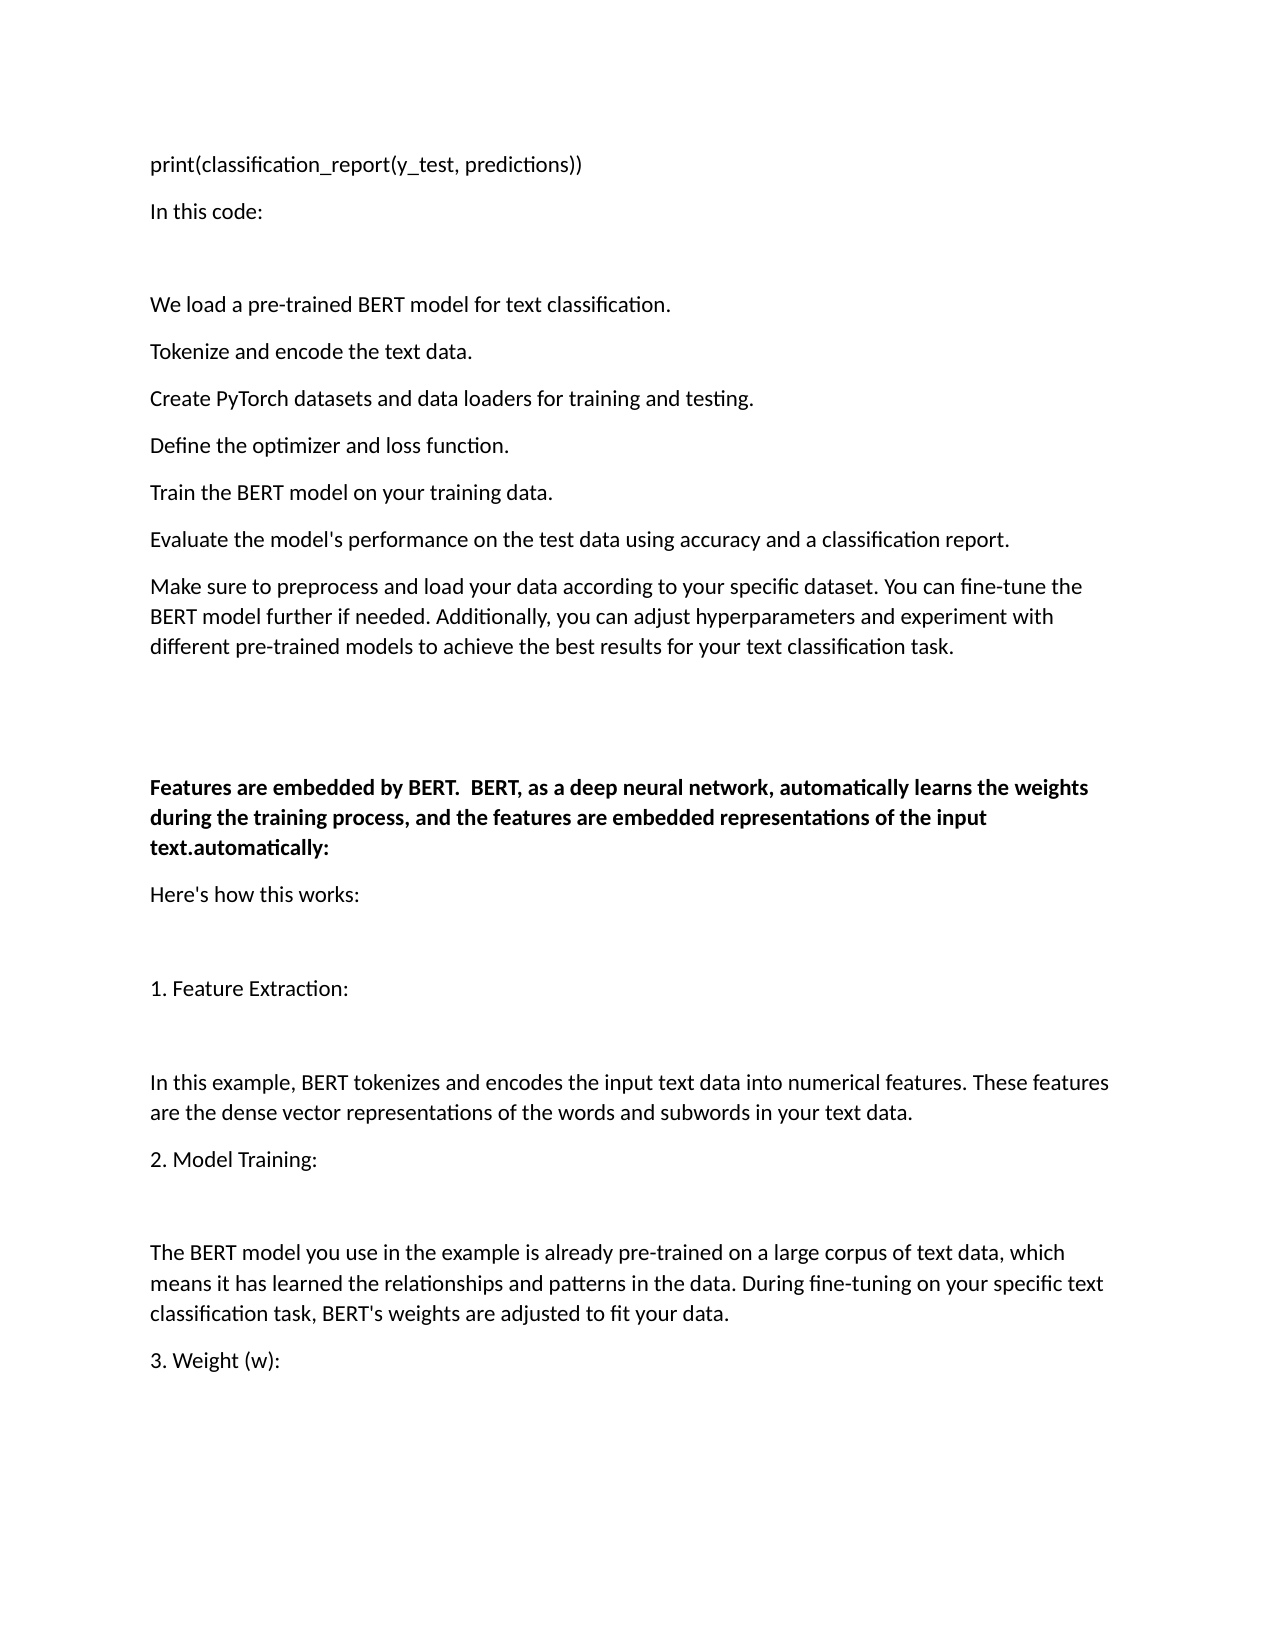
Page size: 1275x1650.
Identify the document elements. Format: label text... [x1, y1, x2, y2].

text Here's how this works: [150, 880, 1125, 908]
text 3. Weight (w): [150, 1346, 1125, 1374]
text In this example, BERT tokenizes and encodes the input text data into numerical features. These features are the dense vector representations of the words and subwords in your text data. [150, 1068, 1125, 1126]
text Make sure to preprocess and load your data according to your specific dataset. You can fine-tune the BERT model further if needed. Additionally, you can adjust hyperparameters and experiment with different pre-trained models to achieve the best results for your text classification task. [150, 572, 1125, 660]
text Create PyTorch datasets and data loaders for training and testing. [150, 384, 1125, 412]
text Train the BERT model on your training data. [150, 478, 1125, 506]
text Define the optimizer and loss function. [150, 431, 1125, 459]
text print(classification_report(y_test, predictions)) [150, 150, 1125, 178]
text Tokenize and encode the text data. [150, 337, 1125, 366]
text In this code: [150, 197, 1125, 225]
text Evaluate the model's performance on the test data using accuracy and a classification report. [150, 525, 1125, 553]
text The BERT model you use in the example is already pre-trained on a large corpus of text data, which means it has learned the relationships and patterns in the data. During fine-tuning on your specific text classification task, BERT's weights are adjusted to fit your data. [150, 1238, 1125, 1327]
text 2. Model Training: [150, 1145, 1125, 1173]
text Features are embedded by BERT. BERT, as a deep neural network, automatically learns the weights during the training process, and the features are embedded representations of the input text.automatically: [150, 773, 1125, 861]
text We load a pre-trained BERT model for text classification. [150, 291, 1125, 319]
text 1. Feature Extraction: [150, 974, 1125, 1002]
